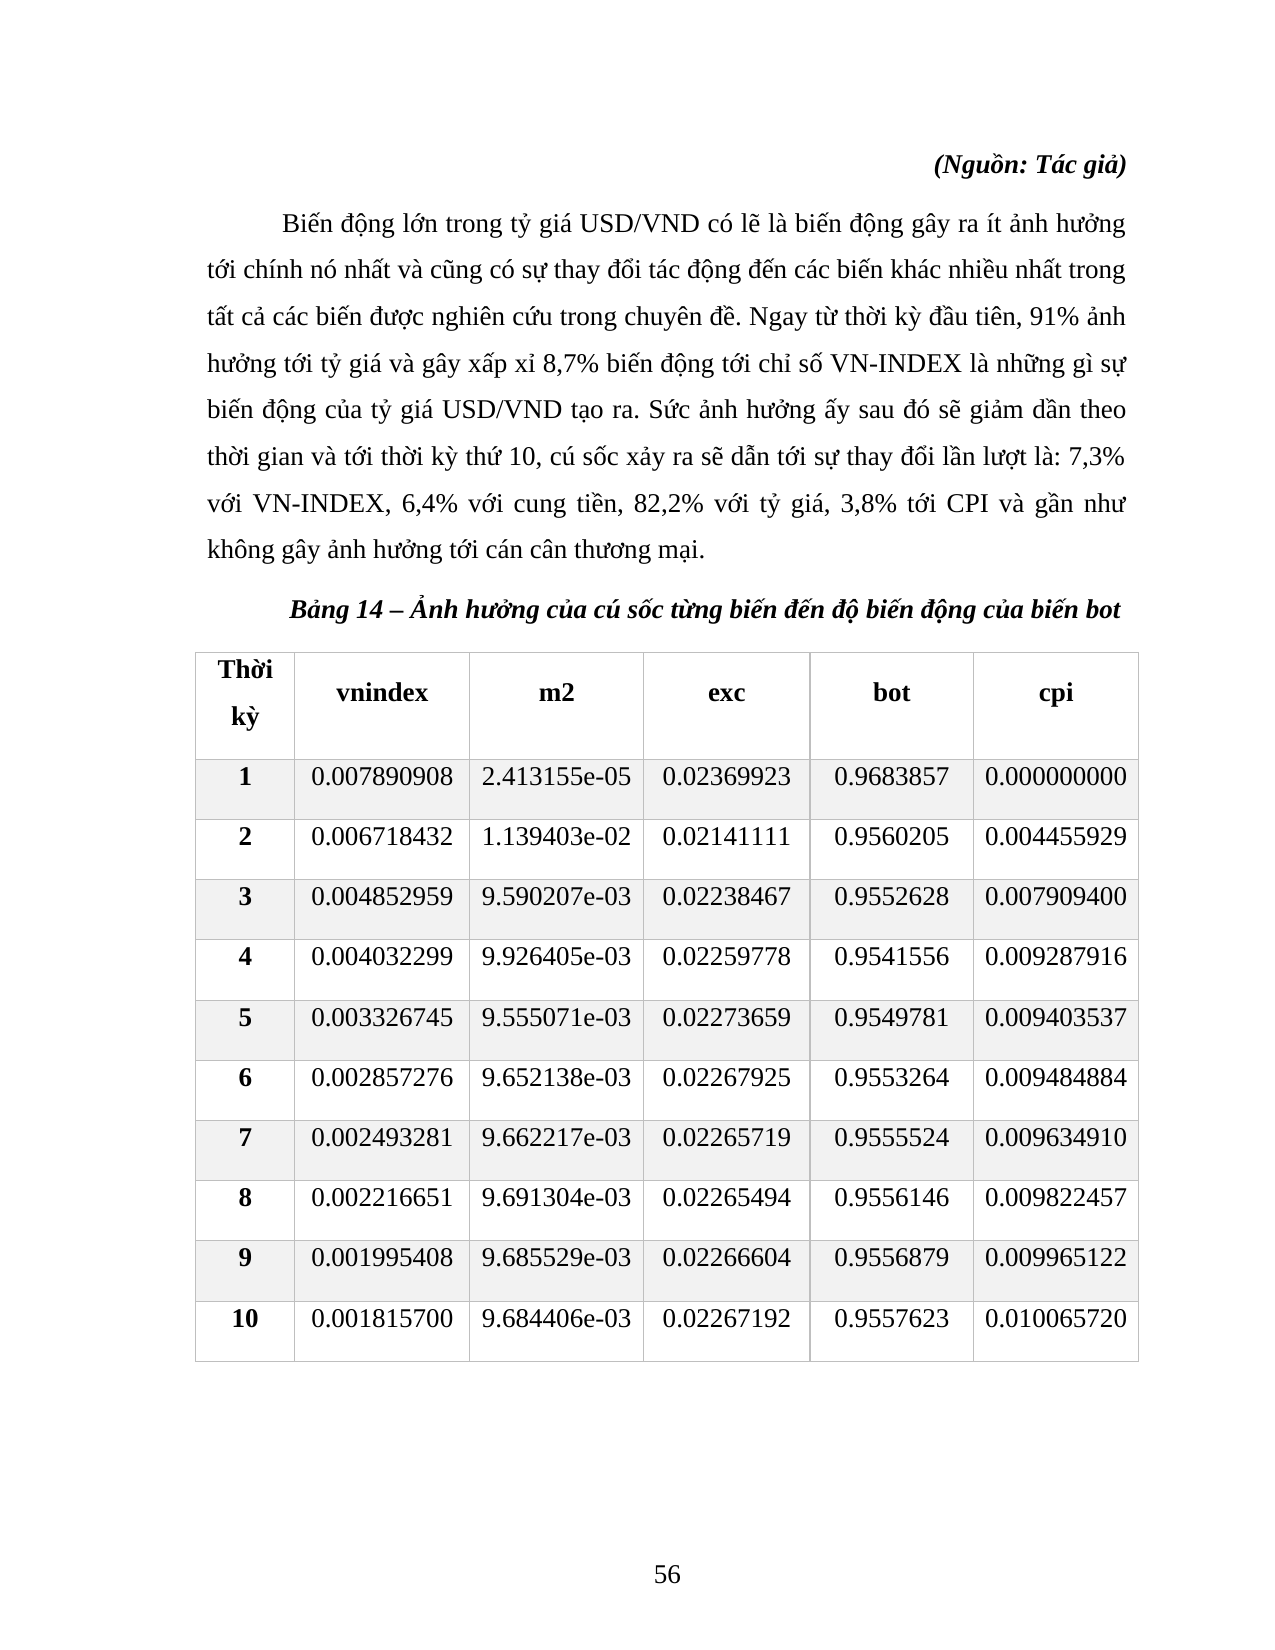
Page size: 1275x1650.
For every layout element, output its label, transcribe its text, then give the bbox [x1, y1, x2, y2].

table_cell 0.009965122 [974, 1241, 1138, 1301]
table_cell 0.003326745 [295, 1001, 469, 1060]
table_cell 4 [196, 940, 294, 999]
table_cell 8 [196, 1181, 294, 1240]
table_header bot [811, 653, 973, 759]
table_cell 9 [196, 1241, 294, 1301]
table_cell 0.001815700 [295, 1302, 469, 1361]
table_cell 0.009822457 [974, 1181, 1138, 1240]
table_header vnindex [295, 653, 469, 759]
table_cell 0.02267192 [644, 1302, 809, 1361]
table_cell 0.02259778 [644, 940, 809, 999]
table_header cpi [974, 653, 1138, 759]
table_cell 0.9552628 [811, 880, 973, 939]
table_cell 0.02238467 [644, 880, 809, 939]
table_cell 9.685529e-03 [470, 1241, 643, 1301]
table_cell 0.002216651 [295, 1181, 469, 1240]
table_header exc [644, 653, 809, 759]
table_cell 0.009634910 [974, 1121, 1138, 1180]
table_cell 9.684406e-03 [470, 1302, 643, 1361]
table_cell 9.662217e-03 [470, 1121, 643, 1180]
table_cell 9.555071e-03 [470, 1001, 643, 1060]
table_cell 10 [196, 1302, 294, 1361]
table_cell 0.010065720 [974, 1302, 1138, 1361]
table_cell 0.001995408 [295, 1241, 469, 1301]
table_cell 0.004455929 [974, 820, 1138, 879]
table_cell 0.9560205 [811, 820, 973, 879]
table_cell 9.926405e-03 [470, 940, 643, 999]
table_cell 0.004032299 [295, 940, 469, 999]
table_header m2 [470, 653, 643, 759]
table_cell 9.590207e-03 [470, 880, 643, 939]
table_cell 0.006718432 [295, 820, 469, 879]
table_cell 0.9557623 [811, 1302, 973, 1361]
text (Nguồn: Tác giả) [207, 148, 1127, 179]
table_cell 0.9556879 [811, 1241, 973, 1301]
table_cell 0.9683857 [811, 760, 973, 819]
table_cell 0.002493281 [295, 1121, 469, 1180]
table_cell 2 [196, 820, 294, 879]
table_cell 2.413155e-05 [470, 760, 643, 819]
table_cell 0.002857276 [295, 1061, 469, 1120]
table_cell 0.02273659 [644, 1001, 809, 1060]
table_cell 9.691304e-03 [470, 1181, 643, 1240]
table_cell 0.02141111 [644, 820, 809, 879]
text Bảng 14 – Ảnh hưởng của cú sốc từng biến đến độ biến động của biến bot [207, 593, 1127, 624]
table_cell 1.139403e-02 [470, 820, 643, 879]
table_cell 0.9556146 [811, 1181, 973, 1240]
table_cell 0.007890908 [295, 760, 469, 819]
table_cell 0.004852959 [295, 880, 469, 939]
table_cell 1 [196, 760, 294, 819]
table_cell 0.009287916 [974, 940, 1138, 999]
table_cell 0.9549781 [811, 1001, 973, 1060]
table_cell 5 [196, 1001, 294, 1060]
table_cell 0.000000000 [974, 760, 1138, 819]
table_cell 0.02369923 [644, 760, 809, 819]
table_cell 0.02265719 [644, 1121, 809, 1180]
table_cell 0.02266604 [644, 1241, 809, 1301]
table_cell 0.02265494 [644, 1181, 809, 1240]
table_cell 6 [196, 1061, 294, 1120]
table_cell 0.9541556 [811, 940, 973, 999]
table_cell 0.009403537 [974, 1001, 1138, 1060]
table_cell 0.02267925 [644, 1061, 809, 1120]
table_cell 9.652138e-03 [470, 1061, 643, 1120]
table_cell 0.009484884 [974, 1061, 1138, 1120]
table_cell 0.9555524 [811, 1121, 973, 1180]
table_cell 7 [196, 1121, 294, 1180]
table_cell 0.9553264 [811, 1061, 973, 1120]
table_cell 3 [196, 880, 294, 939]
text Biến động lớn trong tỷ giá USD/VND có lẽ là biến động gây ra ít ảnh hưởng tới chính nó nhất và cũng có sự thay đổi tác động đến các biến khác nhiều nhất trong tất cả các biến được nghiên cứu trong chuyên đề. Ngay từ thời kỳ đầu tiên, 91% ảnh hưởng tới tỷ giá và gây xấp xỉ 8,7% biến động tới chỉ số VN-INDEX là những gì sự biến động của tỷ giá USD/VND tạo ra. Sức ảnh hưởng ấy sau đó sẽ giảm dần theo thời gian và tới thời kỳ thứ 10, cú sốc xảy ra sẽ dẫn tới sự thay đổi lần lượt là: 7,3% với VN-INDEX, 6,4% với cung tiền, 82,2% với tỷ giá, 3,8% tới CPI và gần như không gây ảnh hưởng tới cán cân thương mại. [207, 207, 1127, 565]
table_header Thời kỳ [196, 653, 294, 759]
table_cell 0.007909400 [974, 880, 1138, 939]
